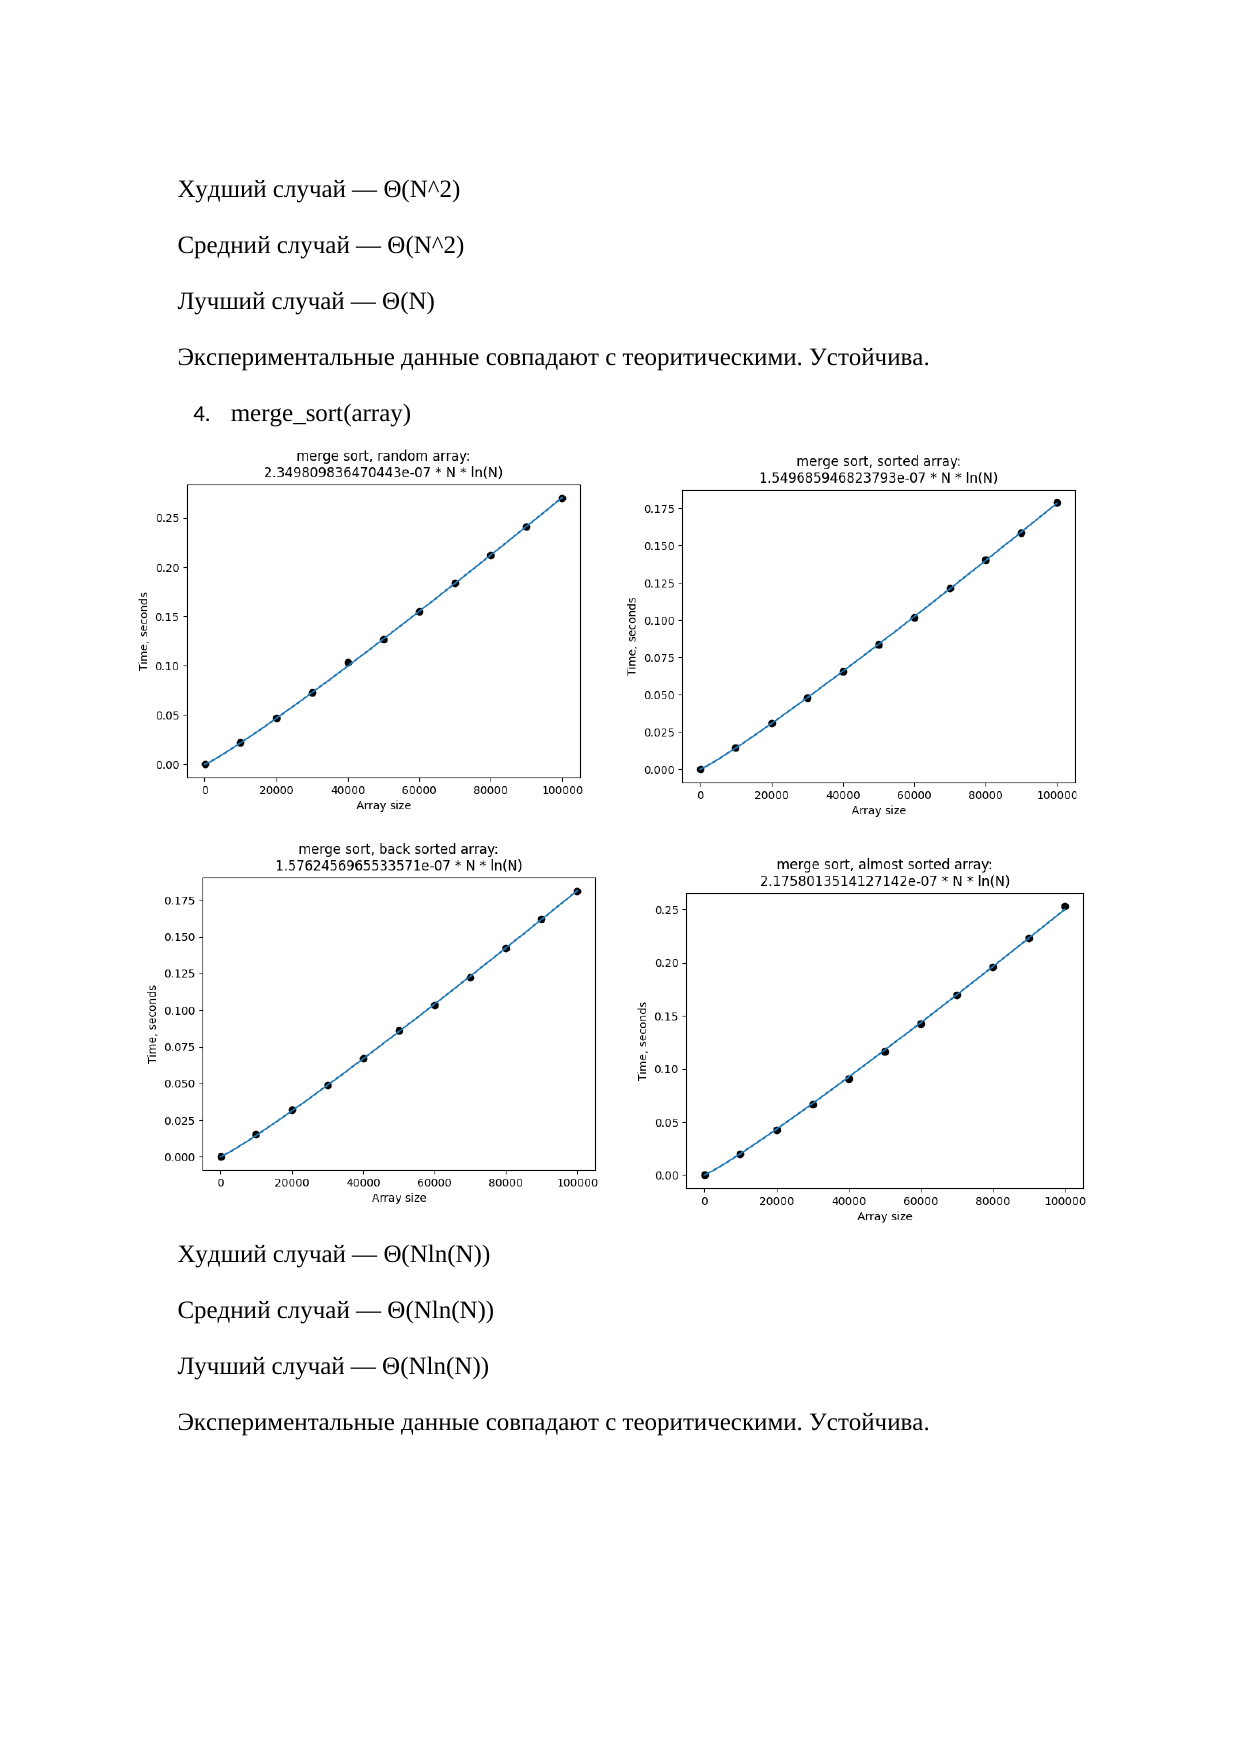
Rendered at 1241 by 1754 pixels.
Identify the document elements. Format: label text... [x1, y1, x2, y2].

text Средний случай — Θ(N^2) [177, 230, 1152, 259]
text Экспериментальные данные совпадают с теоритическими. Устойчива. [177, 342, 1152, 371]
list merge_sort(array) [193, 398, 1152, 427]
picture [630, 853, 1093, 1223]
picture [135, 446, 594, 816]
picture [624, 449, 1077, 821]
text Лучший случай — Θ(N) [177, 286, 1152, 315]
picture [146, 836, 605, 1206]
text Экспериментальные данные совпадают с теоритическими. Устойчива. [177, 1407, 1152, 1436]
text Лучший случай — Θ(Nln(N)) [177, 1351, 1152, 1380]
text Средний случай — Θ(Nln(N)) [177, 1295, 1152, 1324]
text Худший случай — Θ(Nln(N)) [177, 1239, 1152, 1268]
text Худший случай — Θ(N^2) [177, 174, 1152, 203]
